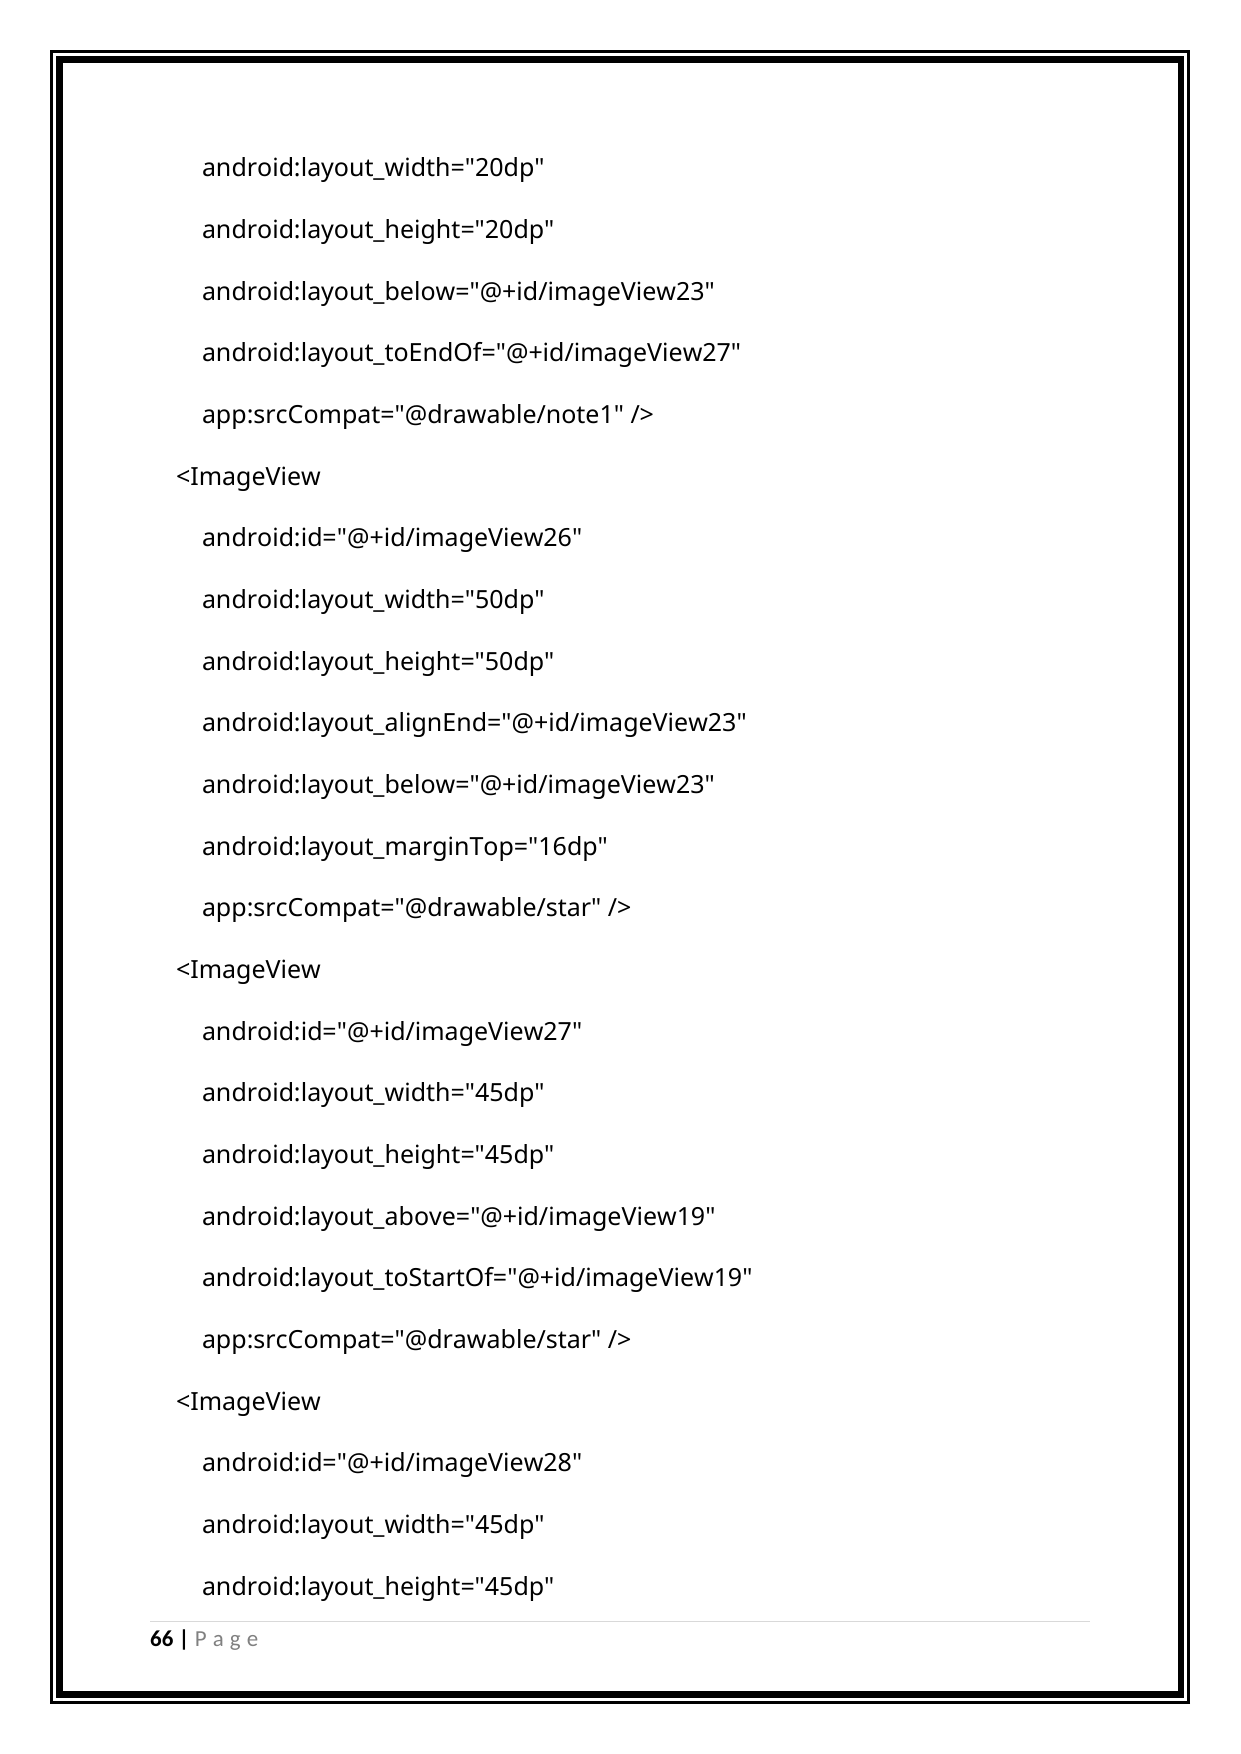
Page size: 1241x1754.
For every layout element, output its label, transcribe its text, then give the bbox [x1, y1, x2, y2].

text android:id="@+id/imageView26" [150, 520, 1090, 554]
text android:layout_height="45dp" [150, 1568, 1090, 1602]
text android:layout_height="45dp" [150, 1137, 1090, 1171]
text android:layout_height="50dp" [150, 643, 1090, 677]
text android:layout_below="@+id/imageView23" [150, 273, 1090, 307]
text android:layout_height="20dp" [150, 212, 1090, 246]
text <ImageView [150, 1383, 1090, 1417]
text <ImageView [150, 952, 1090, 986]
text android:layout_marginTop="16dp" [150, 828, 1090, 862]
text android:layout_width="45dp" [150, 1507, 1090, 1541]
text android:layout_width="20dp" [150, 150, 1090, 184]
text app:srcCompat="@drawable/star" /> [150, 1322, 1090, 1356]
text android:layout_above="@+id/imageView19" [150, 1198, 1090, 1232]
text android:layout_width="45dp" [150, 1075, 1090, 1109]
text android:layout_toStartOf="@+id/imageView19" [150, 1260, 1090, 1294]
text android:layout_below="@+id/imageView23" [150, 767, 1090, 801]
text android:layout_alignEnd="@+id/imageView23" [150, 705, 1090, 739]
text app:srcCompat="@drawable/star" /> [150, 890, 1090, 924]
text <ImageView [150, 458, 1090, 492]
text android:layout_toEndOf="@+id/imageView27" [150, 335, 1090, 369]
text app:srcCompat="@drawable/note1" /> [150, 397, 1090, 431]
text android:id="@+id/imageView27" [150, 1013, 1090, 1047]
text android:id="@+id/imageView28" [150, 1445, 1090, 1479]
text android:layout_width="50dp" [150, 582, 1090, 616]
